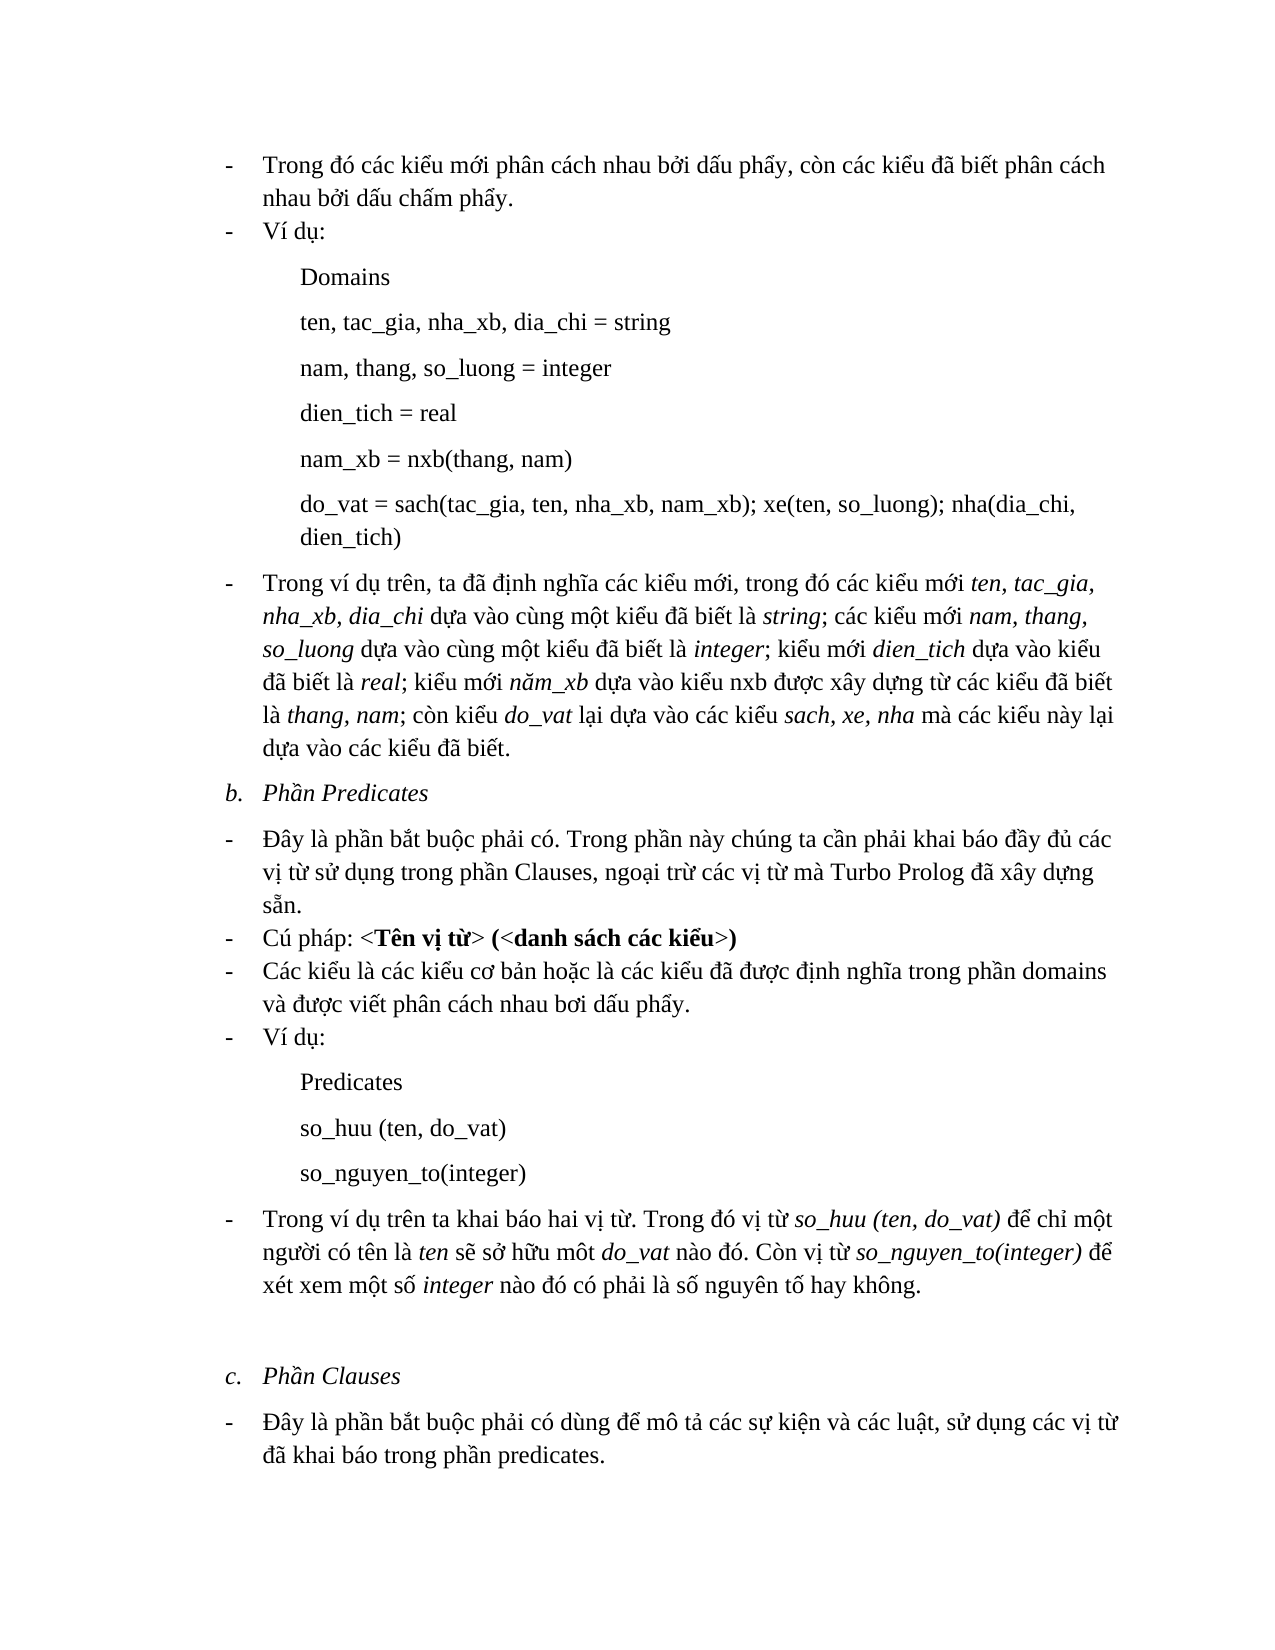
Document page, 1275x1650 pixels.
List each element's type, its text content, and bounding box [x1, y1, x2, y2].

text dien_tich = real [262, 398, 1125, 427]
text Domains [262, 262, 1125, 290]
list Phần Clauses [225, 1361, 1125, 1390]
list Đây là phần bắt buộc phải có dùng để mô tả các sự kiện và các luật, sử dụng các vị từ đã khai báo trong phần predicates. [225, 1407, 1125, 1468]
list Cú pháp: <Tên vị từ> (<danh sách các kiểu>) [225, 923, 1125, 952]
text so_nguyen_to(integer) [262, 1158, 1125, 1187]
text ten, tac_gia, nha_xb, dia_chi = string [262, 307, 1125, 336]
text Predicates [262, 1067, 1125, 1096]
list Trong ví dụ trên, ta đã định nghĩa các kiểu mới, trong đó các kiểu mới ten, tac_gia, nha_xb, dia_chi dựa vào cùng một kiểu đã biết là string; các kiểu mới nam, thang, so_luong dựa vào cùng một kiểu đã biết là integer; kiểu mới dien_tich dựa vào kiểu đã biết là real; kiểu mới năm_xb dựa vào kiểu nxb được xây dựng từ các kiểu đã biết là thang, nam; còn kiểu do_vat lại dựa vào các kiểu sach, xe, nha mà các kiểu này lại dựa vào các kiểu đã biết. [225, 568, 1125, 762]
list Ví dụ: [225, 1022, 1125, 1051]
text nam_xb = nxb(thang, nam) [262, 444, 1125, 472]
text so_huu (ten, do_vat) [262, 1113, 1125, 1142]
text nam, thang, so_luong = integer [262, 353, 1125, 381]
list Trong đó các kiểu mới phân cách nhau bởi dấu phẩy, còn các kiểu đã biết phân cách nhau bởi dấu chấm phẩy. [225, 150, 1125, 212]
list Các kiểu là các kiểu cơ bản hoặc là các kiểu đã được định nghĩa trong phần domains và được viết phân cách nhau bơi dấu phẩy. [225, 956, 1125, 1018]
text do_vat = sach(tac_gia, ten, nha_xb, nam_xb); xe(ten, so_luong); nha(dia_chi, dien_tich) [300, 489, 1125, 551]
list Phần Predicates [225, 778, 1125, 807]
list Ví dụ: [225, 216, 1125, 245]
list Trong ví dụ trên ta khai báo hai vị từ. Trong đó vị từ so_huu (ten, do_vat) để chỉ một người có tên là ten sẽ sở hữu môt do_vat nào đó. Còn vị từ so_nguyen_to(integer) để xét xem một số integer nào đó có phải là số nguyên tố hay không. [225, 1204, 1125, 1299]
list Đây là phần bắt buộc phải có. Trong phần này chúng ta cần phải khai báo đầy đủ các vị từ sử dụng trong phần Clauses, ngoại trừ các vị từ mà Turbo Prolog đã xây dựng sẵn. [225, 824, 1125, 919]
